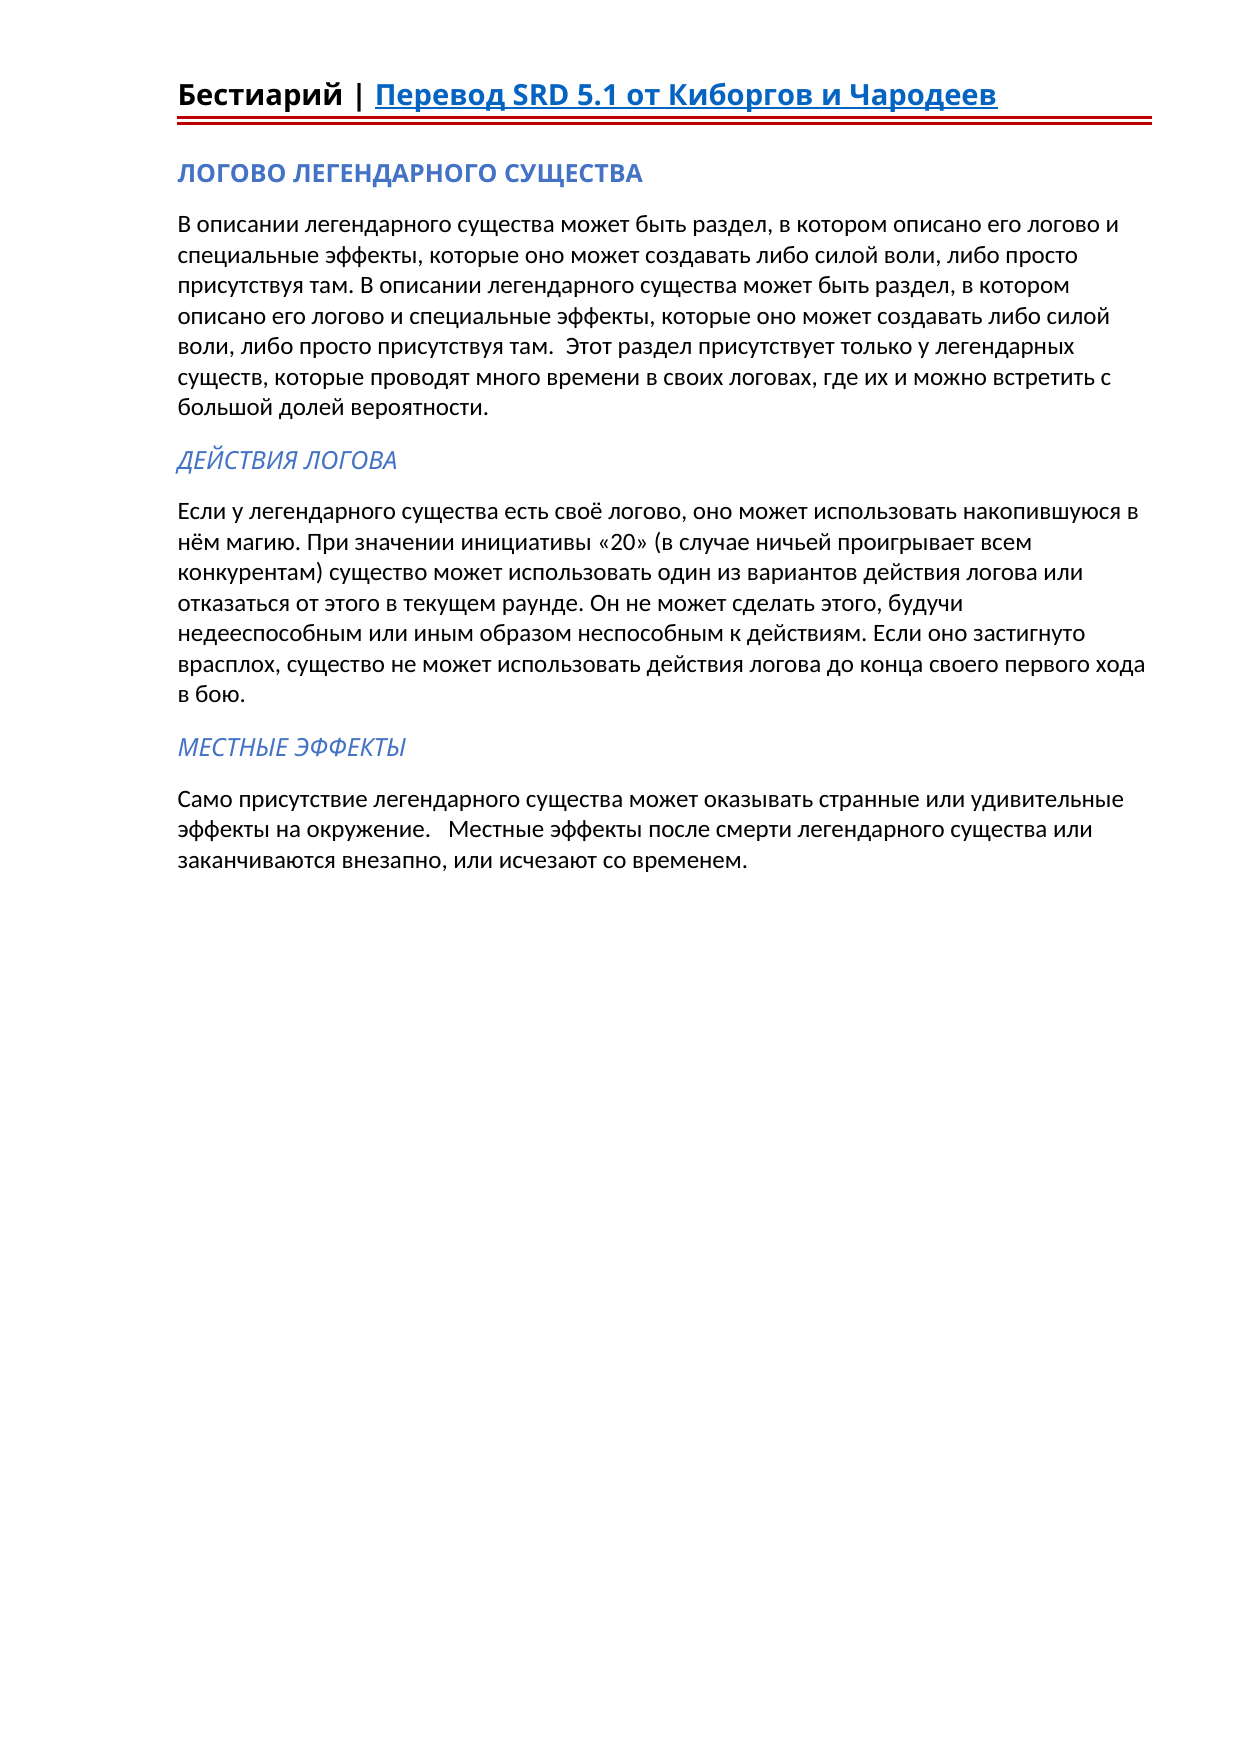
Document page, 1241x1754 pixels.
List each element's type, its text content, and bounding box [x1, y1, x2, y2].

text Если у легендарного существа есть своё логово, оно может использовать накопившуюся в нём магию. При значении инициативы «20» (в случае ничьей проигрывает всем конкурентам) существо может использовать один из вариантов действия логова или отказаться от этого в текущем раунде. Он не может сделать этого, будучи недееспособным или иным образом неспособным к действиям. Если оно застигнуто врасплох, существо не может использовать действия логова до конца своего первого хода в бою. [177, 496, 1152, 709]
subtitle ЛОГОВО ЛЕГЕНДАРНОГО СУЩЕСТВА [177, 155, 1152, 189]
subtitle МЕСТНЫЕ ЭФФЕКТЫ [177, 730, 1152, 764]
subtitle ДЕЙСТВИЯ ЛОГОВА [177, 443, 1152, 477]
text В описании легендарного существа может быть раздел, в котором описано его логово и специальные эффекты, которые оно может создавать либо силой воли, либо просто присутствуя там. В описании легендарного существа может быть раздел, в котором описано его логово и специальные эффекты, которые оно может создавать либо силой воли, либо просто присутствуя там. Этот раздел присутствует только у легендарных существ, которые проводят много времени в своих логовах, где их и можно встретить с большой долей вероятности. [177, 208, 1152, 422]
text Само присутствие легендарного существа может оказывать странные или удивительные эффекты на окружение. Местные эффекты после смерти легендарного существа или заканчиваются внезапно, или исчезают со временем. [177, 783, 1152, 874]
